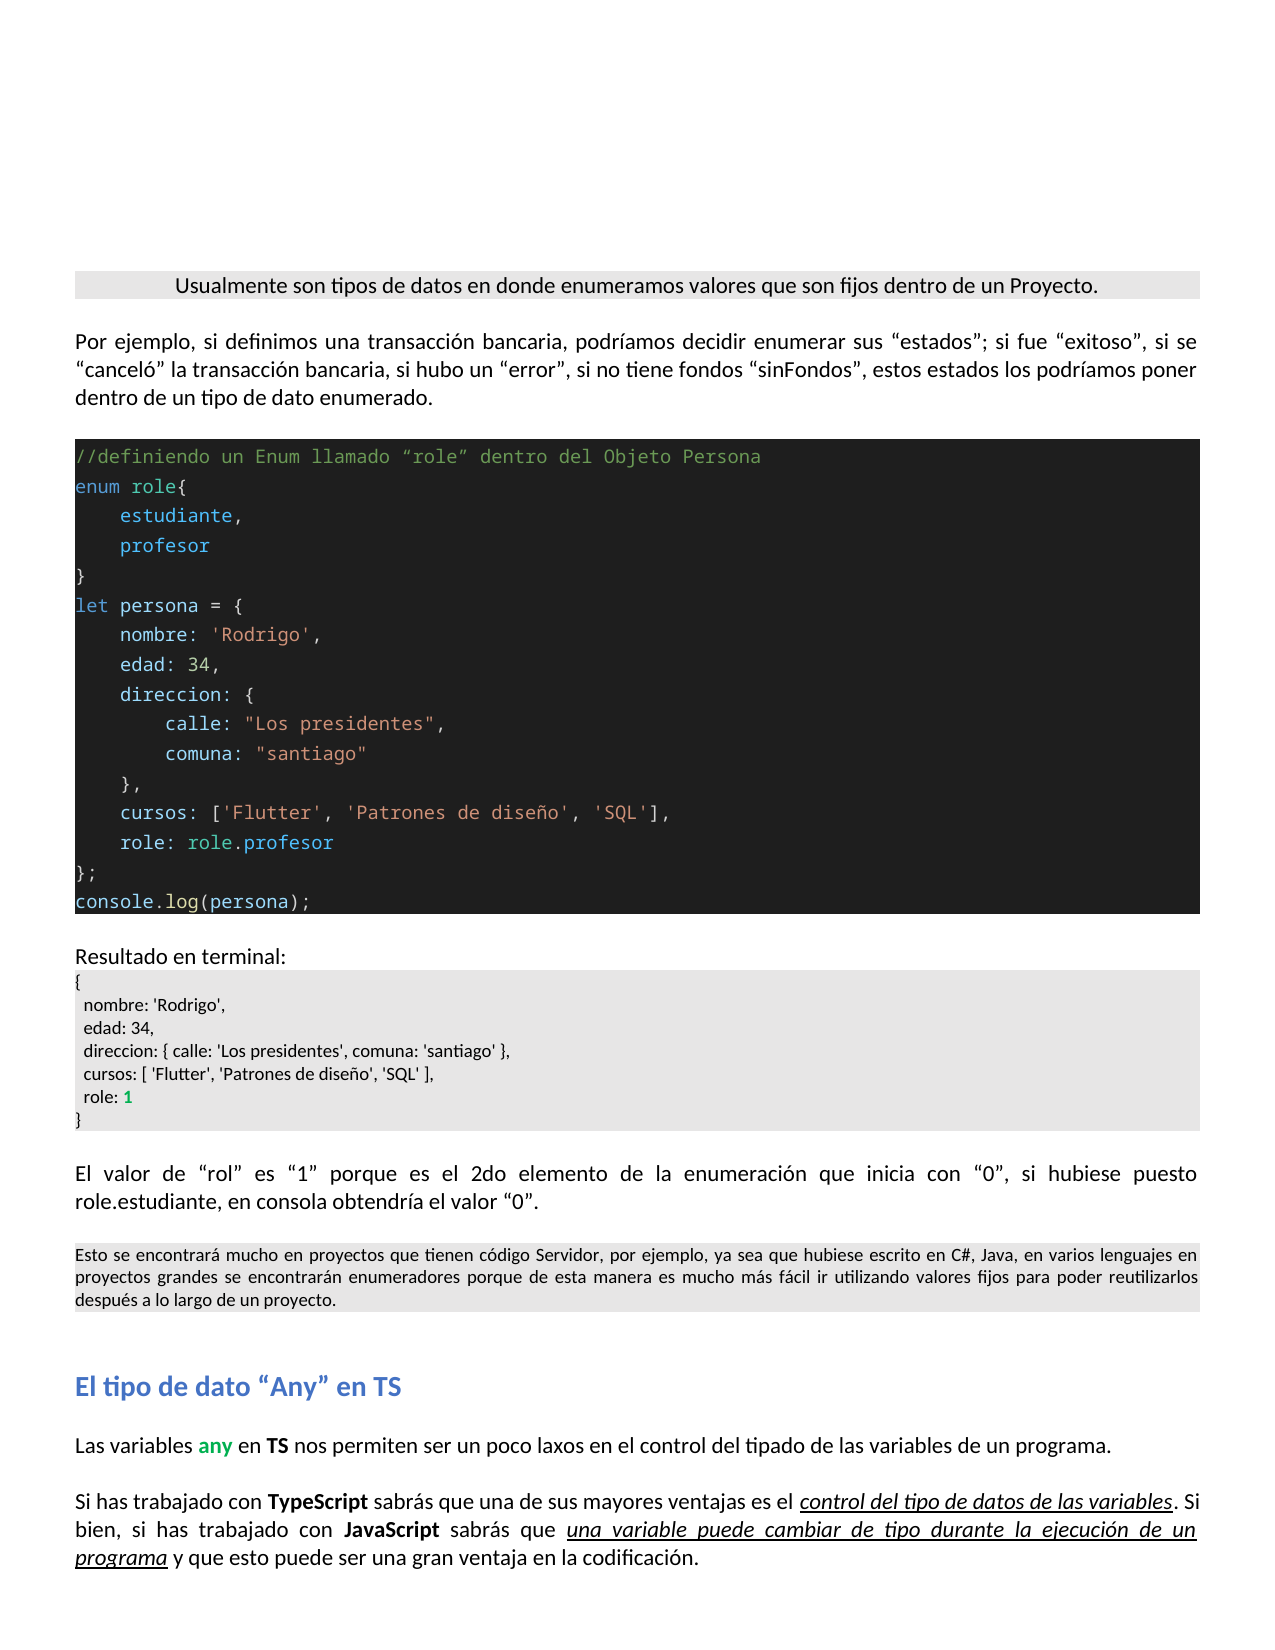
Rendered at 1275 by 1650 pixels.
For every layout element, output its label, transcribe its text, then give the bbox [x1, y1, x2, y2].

text estudiante, [75, 499, 1200, 528]
text { [75, 970, 1200, 993]
text enum role{ [75, 469, 1200, 499]
text direccion: { [75, 677, 1200, 706]
text direccion: { calle: 'Los presidentes', comuna: 'santiago' }, [75, 1039, 1200, 1062]
text nombre: 'Rodrigo', [75, 617, 1200, 647]
text } [75, 558, 1200, 588]
text cursos: [ 'Flutter', 'Patrones de diseño', 'SQL' ], [75, 1062, 1200, 1085]
text role: role.profesor [75, 825, 1200, 855]
text comuna: "santiago" [75, 736, 1200, 766]
text cursos: ['Flutter', 'Patrones de diseño', 'SQL'], [75, 796, 1200, 825]
text //definiendo un Enum llamado “role” dentro del Objeto Persona [75, 439, 1200, 469]
text role: 1 [75, 1085, 1200, 1108]
text Usualmente son tipos de datos en donde enumeramos valores que son fijos dentro de un Proyecto. [75, 271, 1200, 299]
text let persona = { [75, 588, 1200, 617]
text El valor de “rol” es “1” porque es el 2do elemento de la enumeración que inicia con “0”, si hubiese puesto role.estudiante, en consola obtendría el valor “0”. [75, 1159, 1200, 1215]
text Si has trabajado con TypeScript sabrás que una de sus mayores ventajas es el control del tipo de datos de las variables. Si bien, si has trabajado con JavaScript sabrás que una variable puede cambiar de tipo durante la ejecución de un programa y que esto puede ser una gran ventaja en la codificación. [75, 1487, 1200, 1571]
text console.log(persona); [75, 884, 1200, 914]
text edad: 34, [75, 647, 1200, 677]
text nombre: 'Rodrigo', [75, 993, 1200, 1016]
text Esto se encontrará mucho en proyectos que tienen código Servidor, por ejemplo, ya sea que hubiese escrito en C#, Java, en varios lenguajes en proyectos grandes se encontrarán enumeradores porque de esta manera es mucho más fácil ir utilizando valores fijos para poder reutilizarlos después a lo largo de un proyecto. [75, 1243, 1200, 1312]
text }; [75, 855, 1200, 884]
text El tipo de dato “Any” en TS [75, 1368, 1200, 1403]
text Por ejemplo, si definimos una transacción bancaria, podríamos decidir enumerar sus “estados”; si fue “exitoso”, si se “canceló” la transacción bancaria, si hubo un “error”, si no tiene fondos “sinFondos”, estos estados los podríamos poner dentro de un tipo de dato enumerado. [75, 327, 1200, 411]
text Resultado en terminal: [75, 942, 1200, 970]
text }, [75, 766, 1200, 796]
text profesor [75, 528, 1200, 558]
text calle: "Los presidentes", [75, 706, 1200, 736]
text edad: 34, [75, 1016, 1200, 1039]
text Las variables any en TS nos permiten ser un poco laxos en el control del tipado de las variables de un programa. [75, 1431, 1200, 1459]
text } [75, 1108, 1200, 1131]
